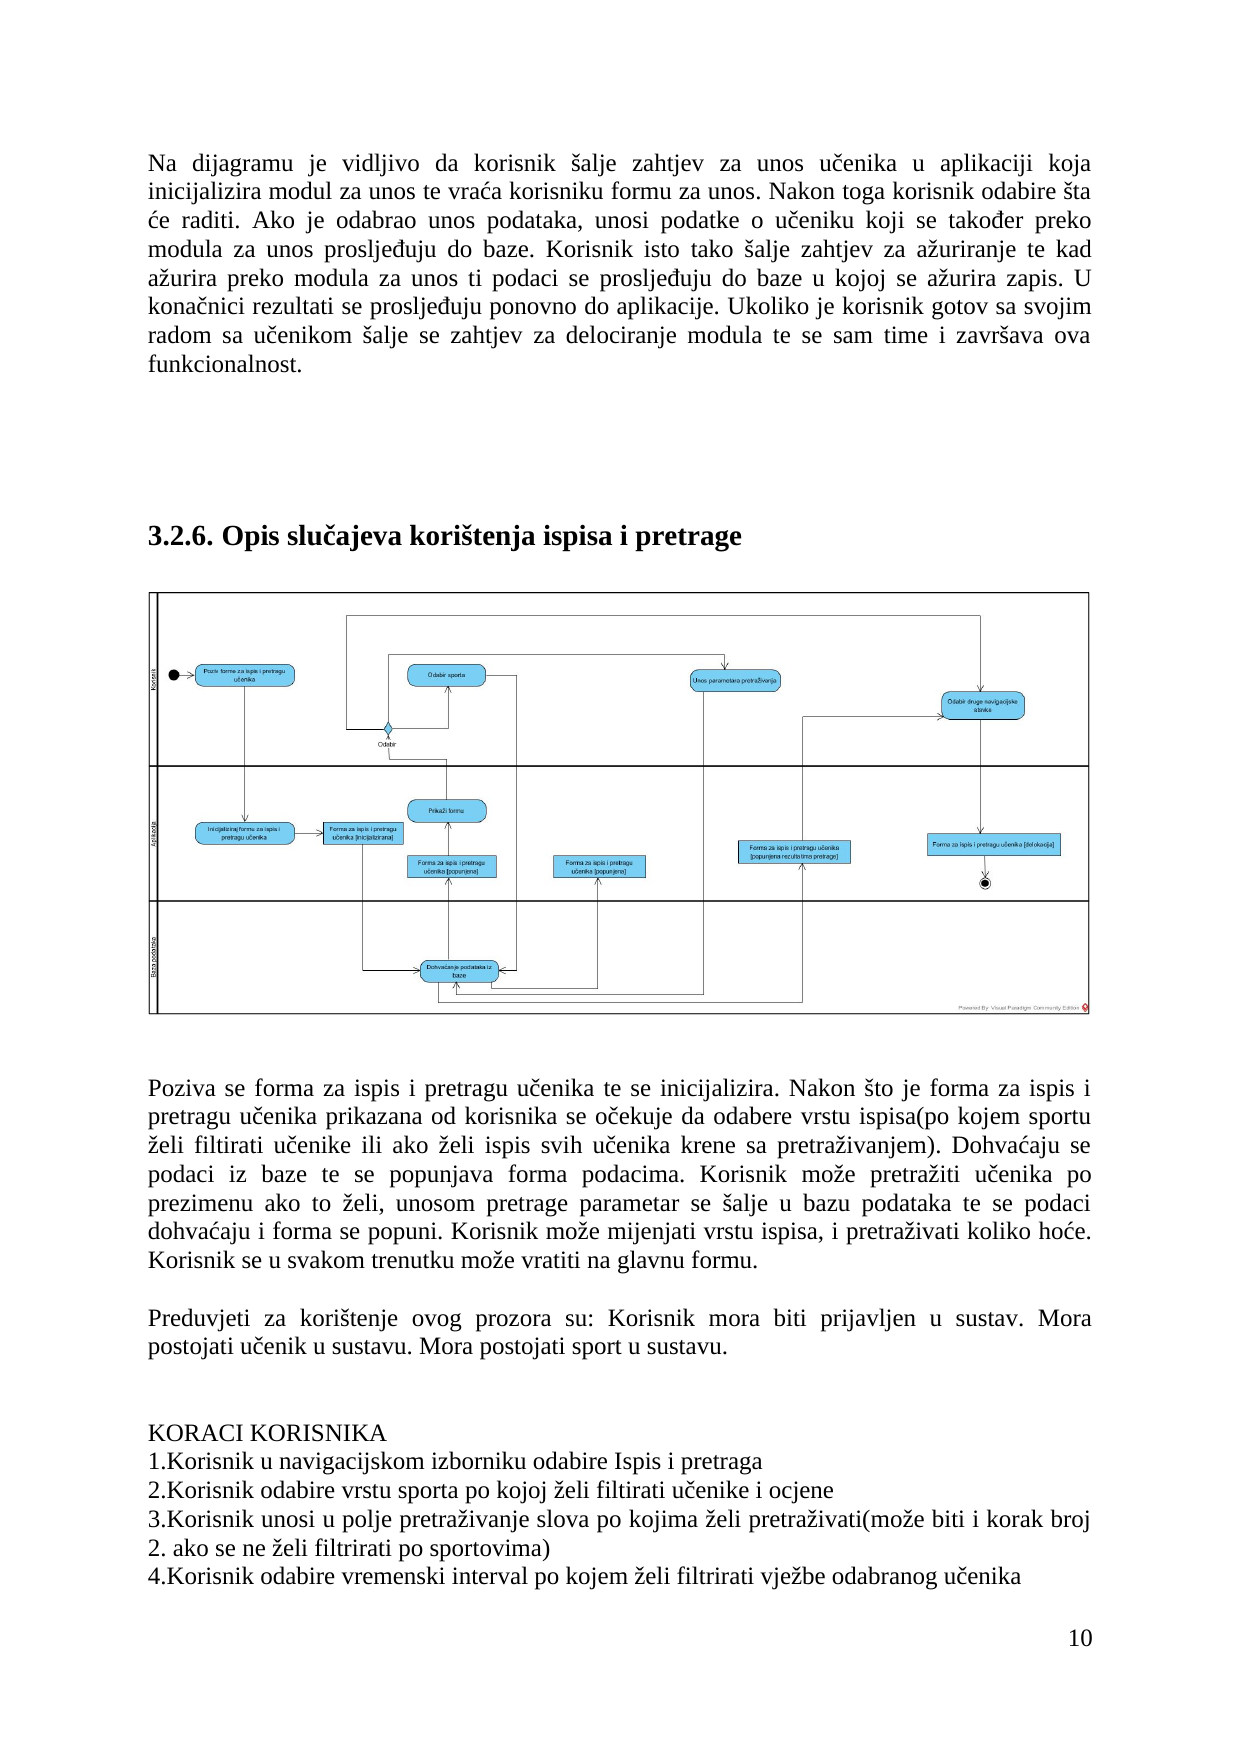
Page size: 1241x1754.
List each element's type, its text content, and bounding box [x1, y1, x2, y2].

text Preduvjeti za korištenje ovog prozora su: Korisnik mora biti prijavljen u sustav. Mora postojati učenik u sustavu. Mora postojati sport u sustavu. [148, 1303, 1093, 1360]
text 3.Korisnik unosi u polje pretraživanje slova po kojima želi pretraživati(može biti i korak broj 2. ako se ne želi filtrirati po sportovima) [148, 1504, 1093, 1561]
text KORACI KORISNIKA [148, 1418, 1093, 1446]
picture [147, 592, 1091, 1016]
text 4.Korisnik odabire vremenski interval po kojem želi filtrirati vježbe odabranog učenika [148, 1561, 1093, 1590]
text Opis slučajeva korištenja ispisa i pretrage [148, 518, 1093, 551]
text Na dijagramu je vidljivo da korisnik šalje zahtjev za unos učenika u aplikaciji koja inicijalizira modul za unos te vraća korisniku formu za unos. Nakon toga korisnik odabire šta će raditi. Ako je odabrao unos podataka, unosi podatke o učeniku koji se također preko modula za unos prosljeđuju do baze. Korisnik isto tako šalje zahtjev za ažuriranje te kad ažurira preko modula za unos ti podaci se prosljeđuju do baze u kojoj se ažurira zapis. U konačnici rezultati se prosljeđuju ponovno do aplikacije. Ukoliko je korisnik gotov sa svojim radom sa učenikom šalje se zahtjev za delociranje modula te se sam time i završava ova funkcionalnost. [148, 148, 1093, 378]
text 2.Korisnik odabire vrstu sporta po kojoj želi filtirati učenike i ocjene [148, 1475, 1093, 1504]
text 1.Korisnik u navigacijskom izborniku odabire Ispis i pretraga [148, 1446, 1093, 1475]
text Poziva se forma za ispis i pretragu učenika te se inicijalizira. Nakon što je forma za ispis i pretragu učenika prikazana od korisnika se očekuje da odabere vrstu ispisa(po kojem sportu želi filtirati učenike ili ako želi ispis svih učenika krene sa pretraživanjem). Dohvaćaju se podaci iz baze te se popunjava forma podacima. Korisnik može pretražiti učenika po prezimenu ako to želi, unosom pretrage parametar se šalje u bazu podataka te se podaci dohvaćaju i forma se popuni. Korisnik može mijenjati vrstu ispisa, i pretraživati koliko hoće. Korisnik se u svakom trenutku može vratiti na glavnu formu. [148, 1073, 1093, 1274]
